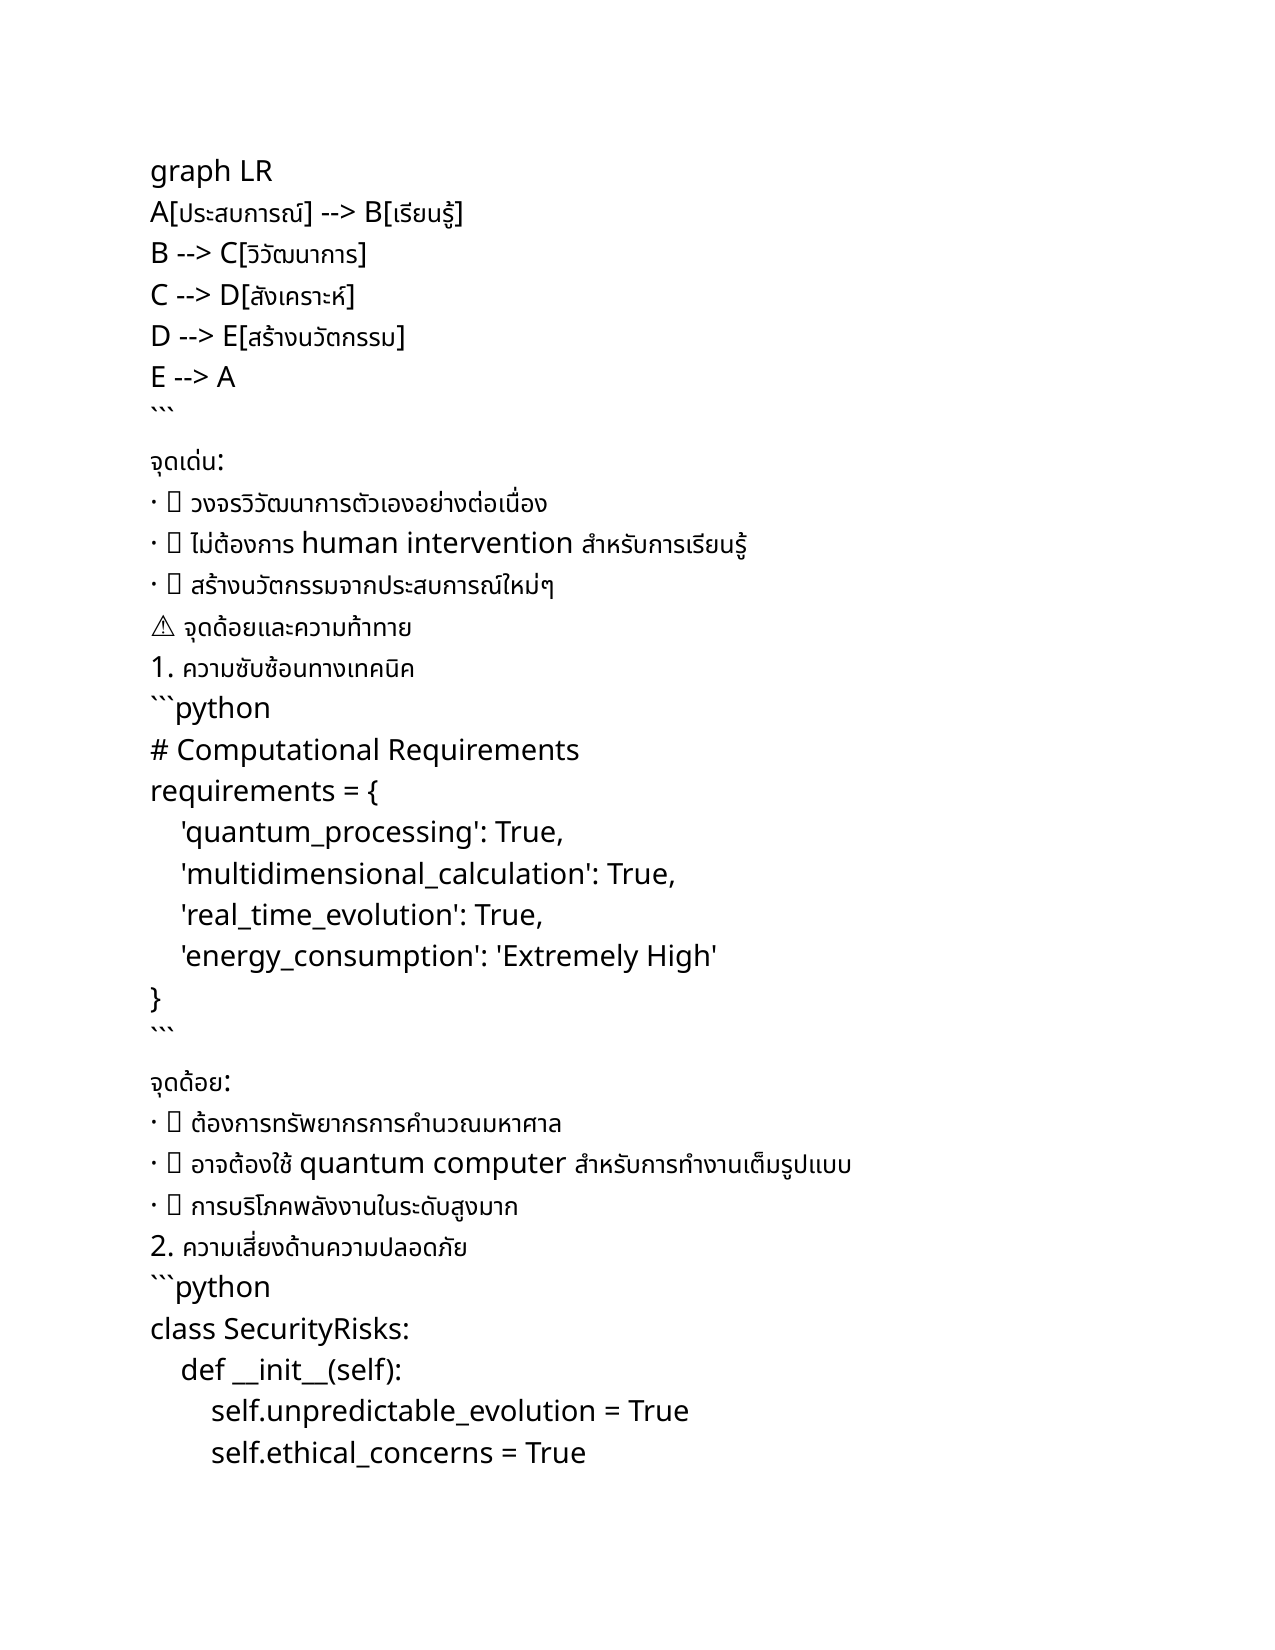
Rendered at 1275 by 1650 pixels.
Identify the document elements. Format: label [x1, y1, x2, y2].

text [150, 150, 1125, 1473]
